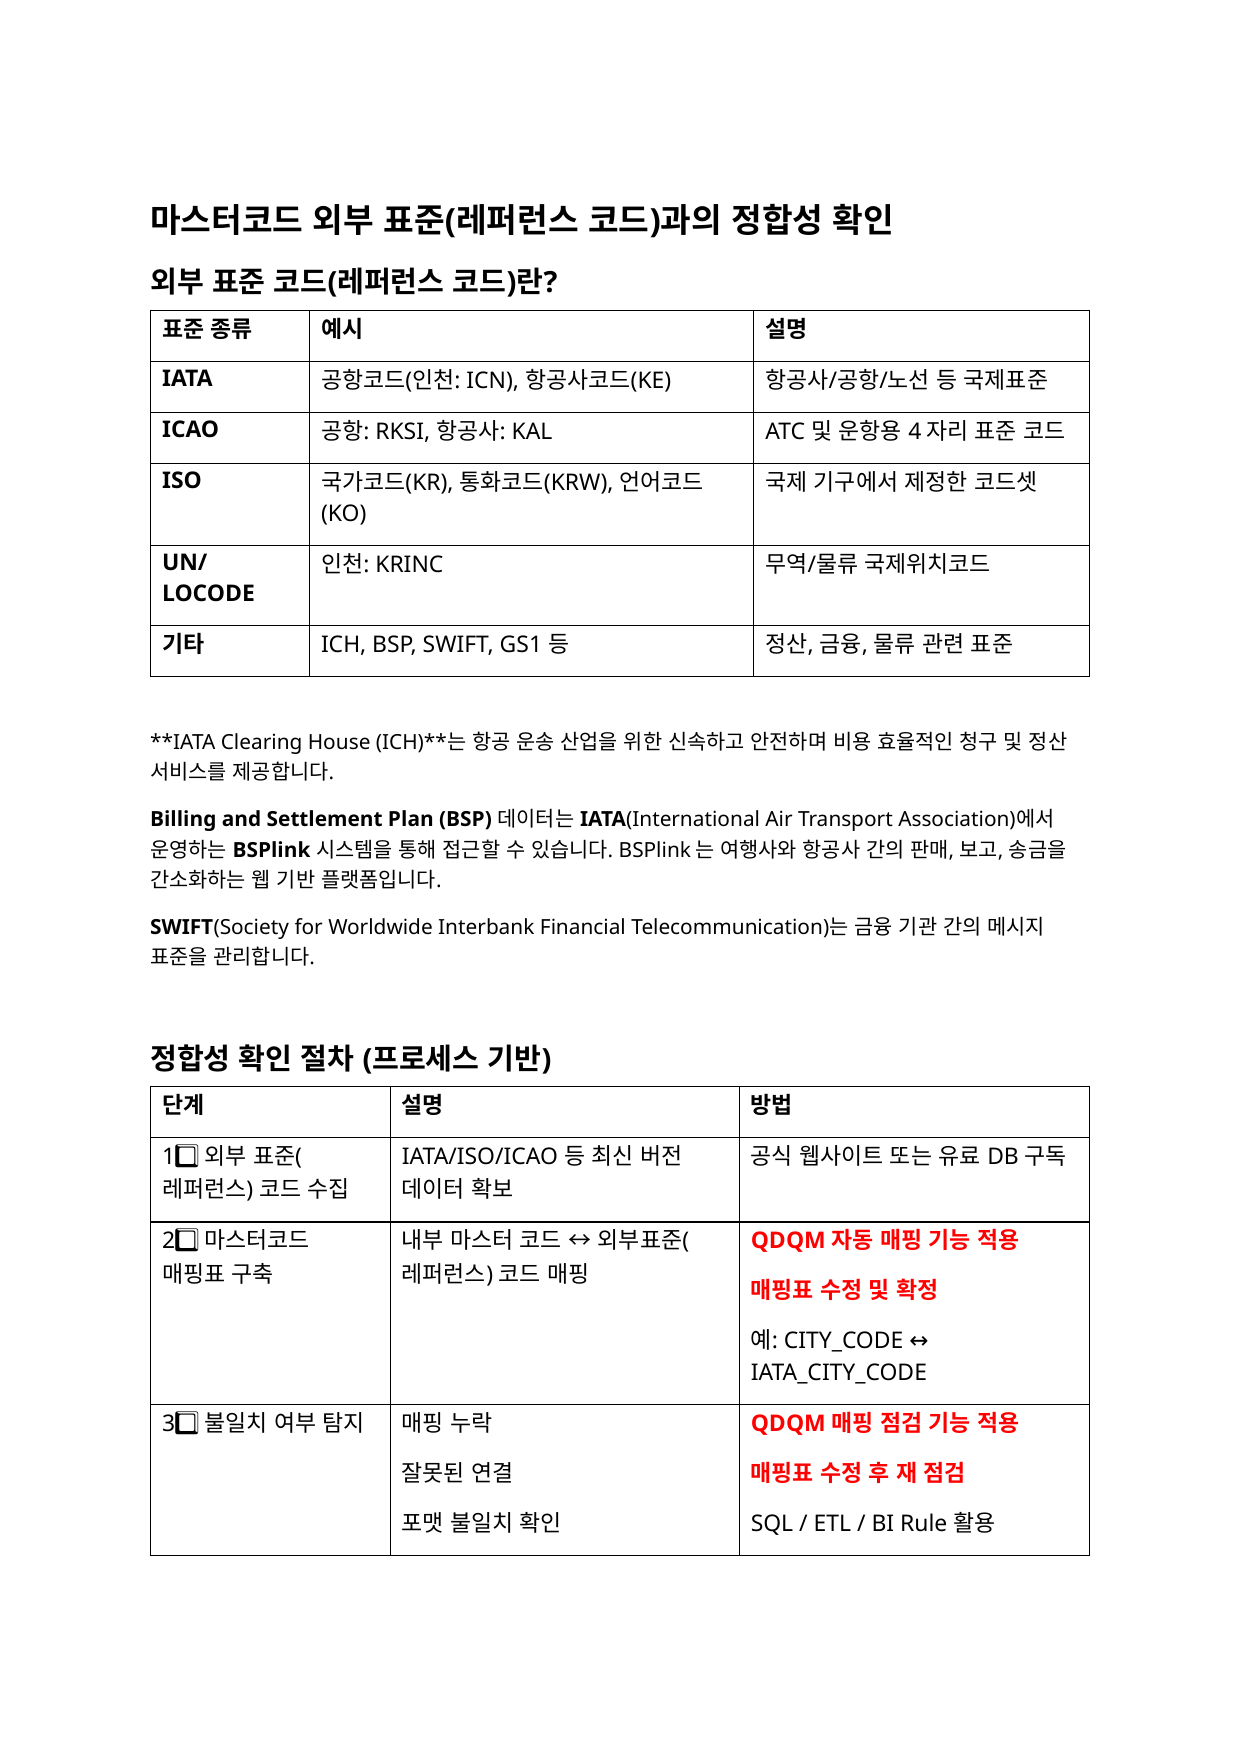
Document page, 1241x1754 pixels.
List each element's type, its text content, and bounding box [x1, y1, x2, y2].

text **IATA Clearing House (ICH)**는 항공 운송 산업을 위한 신속하고 안전하며 비용 효율적인 청구 및 정산 서비스를 제공합니다. [150, 725, 1090, 786]
subtitle 정합성 확인 절차 (프로세스 기반) [150, 1035, 1090, 1078]
table_cell 인천: KRINC [310, 546, 753, 625]
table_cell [740, 1405, 1089, 1554]
table_cell IATA/ISO/ICAO 등 최신 버전 데이터 확보 [391, 1138, 739, 1221]
table_cell ATC 및 운항용 4자리 표준 코드 [754, 413, 1089, 463]
table_cell 공항코드(인천: ICN), 항공사코드(KE) [310, 362, 753, 412]
table_cell 2️⃣ 마스터코드 매핑표 구축 [151, 1223, 390, 1403]
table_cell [391, 1405, 739, 1554]
table_cell 무역/물류 국제위치코드 [754, 546, 1089, 625]
table_header 방법 [740, 1087, 1089, 1137]
table_cell 국가코드(KR), 통화코드(KRW), 언어코드(KO) [310, 464, 753, 545]
table_cell UN/LOCODE [151, 546, 309, 625]
table_cell ISO [151, 464, 309, 545]
table_cell 정산, 금융, 물류 관련 표준 [754, 626, 1089, 676]
table_cell 공항: RKSI, 항공사: KAL [310, 413, 753, 463]
subtitle 외부 표준 코드(레퍼런스 코드)란? [150, 259, 1090, 301]
table_cell 3️⃣ 불일치 여부 탐지 [151, 1405, 390, 1554]
table_cell IATA [151, 362, 309, 412]
text Billing and Settlement Plan (BSP) 데이터는 IATA(International Air Transport Association)에서 운영하는 BSPlink 시스템을 통해 접근할 수 있습니다. BSPlink는 여행사와 항공사 간의 판매, 보고, 송금을 간소화하는 웹 기반 플랫폼입니다. [150, 802, 1090, 893]
table_cell 항공사/공항/노선 등 국제표준 [754, 362, 1089, 412]
table_cell 기타 [151, 626, 309, 676]
table_header 표준 종류 [151, 311, 309, 361]
table_header 예시 [310, 311, 753, 361]
table_cell ICAO [151, 413, 309, 463]
table_cell 공식 웹사이트 또는 유료 DB 구독 [740, 1138, 1089, 1221]
table_cell ICH, BSP, SWIFT, GS1 등 [310, 626, 753, 676]
table_cell 1️⃣ 외부 표준(레퍼런스) 코드 수집 [151, 1138, 390, 1221]
table_cell 국제 기구에서 제정한 코드셋 [754, 464, 1089, 545]
subtitle 마스터코드 외부 표준(레퍼런스 코드)과의 정합성 확인 [150, 194, 1090, 242]
table_header 단계 [151, 1087, 390, 1137]
table_cell QDQM 자동 매핑 기능 적용 매핑표 수정 및 확정 예: CITY_CODE ↔ IATA_CITY_CODE [740, 1223, 1089, 1403]
table_header 설명 [754, 311, 1089, 361]
text SWIFT(Society for Worldwide Interbank Financial Telecommunication)는 금융 기관 간의 메시지 표준을 관리합니다. [150, 910, 1090, 971]
table_cell 내부 마스터 코드 ↔ 외부표준(레퍼런스) 코드 매핑 [391, 1223, 739, 1403]
table_header 설명 [391, 1087, 739, 1137]
